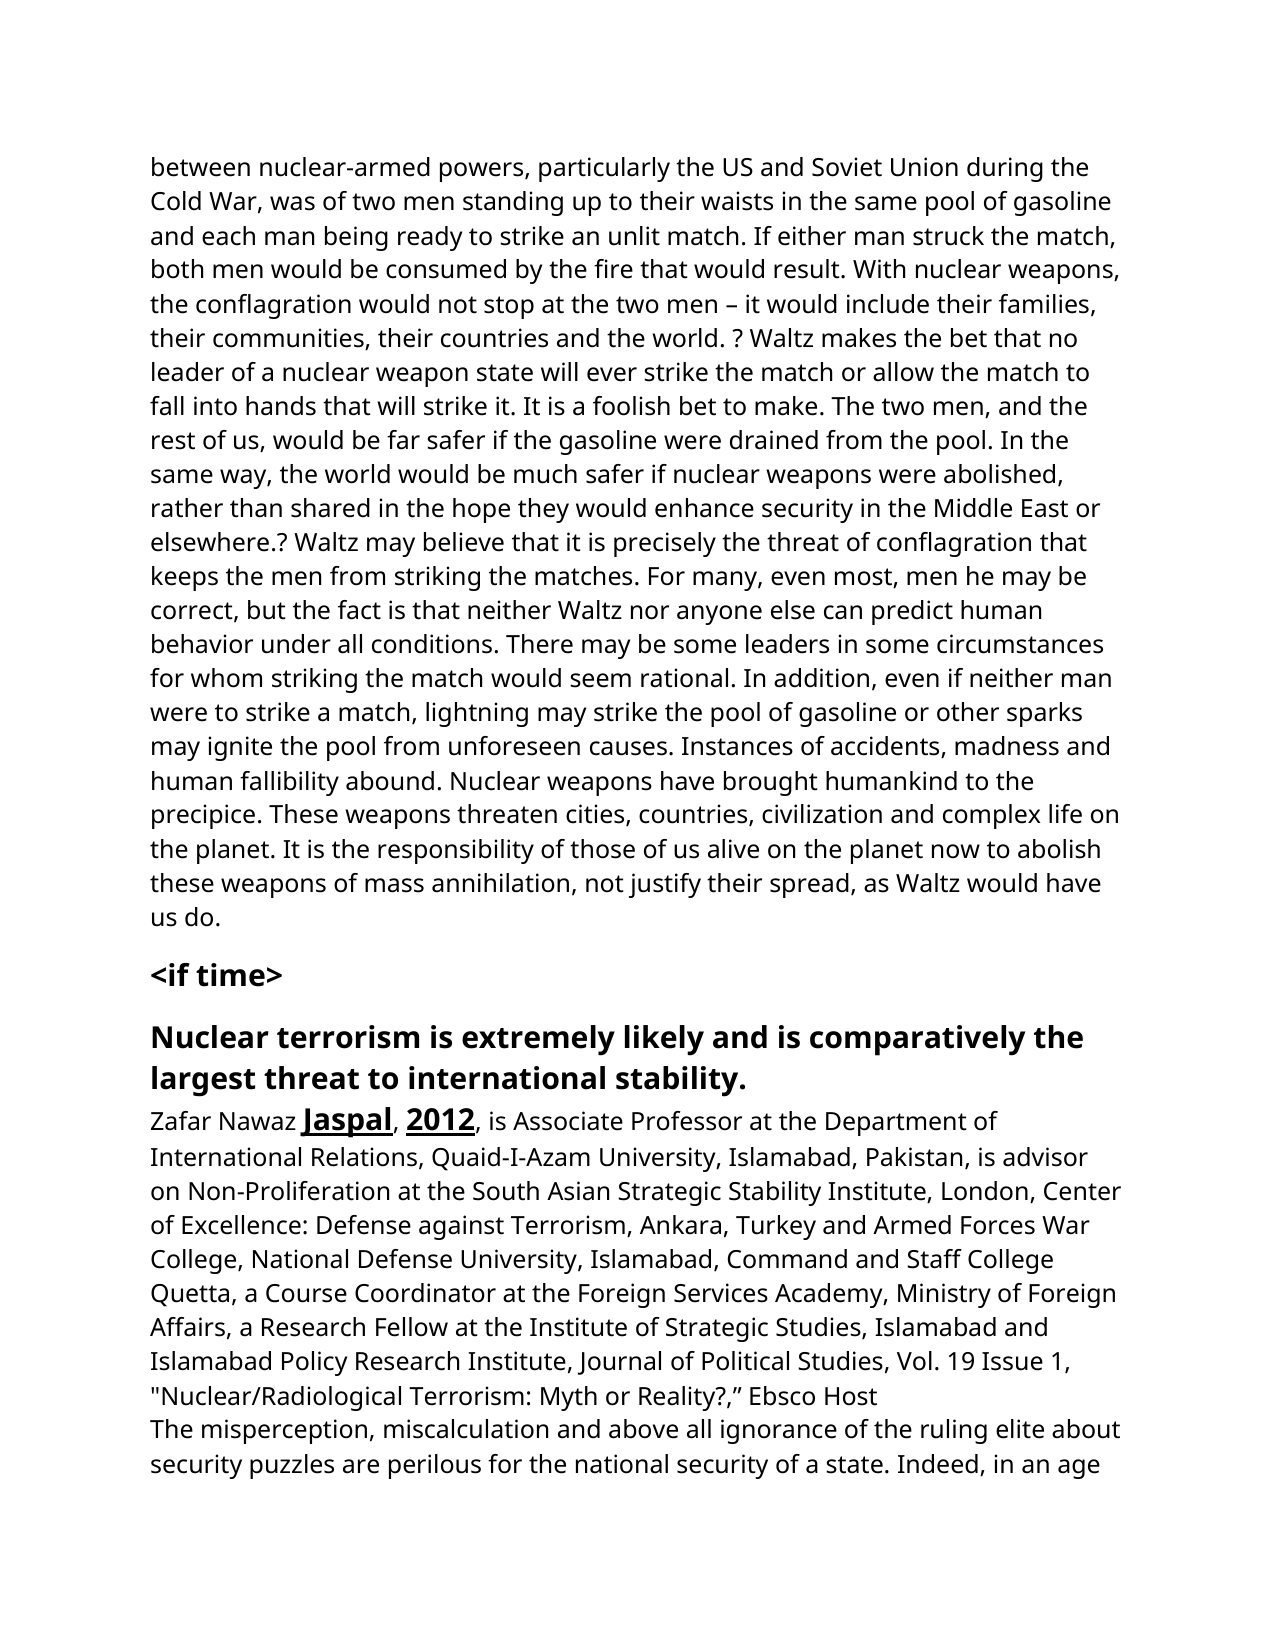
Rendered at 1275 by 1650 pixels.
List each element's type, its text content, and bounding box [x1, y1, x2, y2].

text Zafar Nawaz Jaspal, 2012, is Associate Professor at the Department of International Relations, Quaid-I-Azam University, Islamabad, Pakistan, is advisor on Non-Proliferation at the South Asian Strategic Stability Institute, London, Center of Excellence: Defense against Terrorism, Ankara, Turkey and Armed Forces War College, National Defense University, Islamabad, Command and Staff College Quetta, a Course Coordinator at the Foreign Services Academy, Ministry of Foreign Affairs, a Research Fellow at the Institute of Strategic Studies, Islamabad and Islamabad Policy Research Institute, Journal of Political Studies, Vol. 19 Issue 1, "Nuclear/Radiological Terrorism: Myth or Reality?,” Ebsco Host [150, 1098, 1125, 1412]
subtitle Nuclear terrorism is extremely likely and is comparatively the largest threat to international stability. [150, 1016, 1125, 1098]
subtitle <if time> [150, 954, 1125, 995]
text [150, 150, 1125, 933]
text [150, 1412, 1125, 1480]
